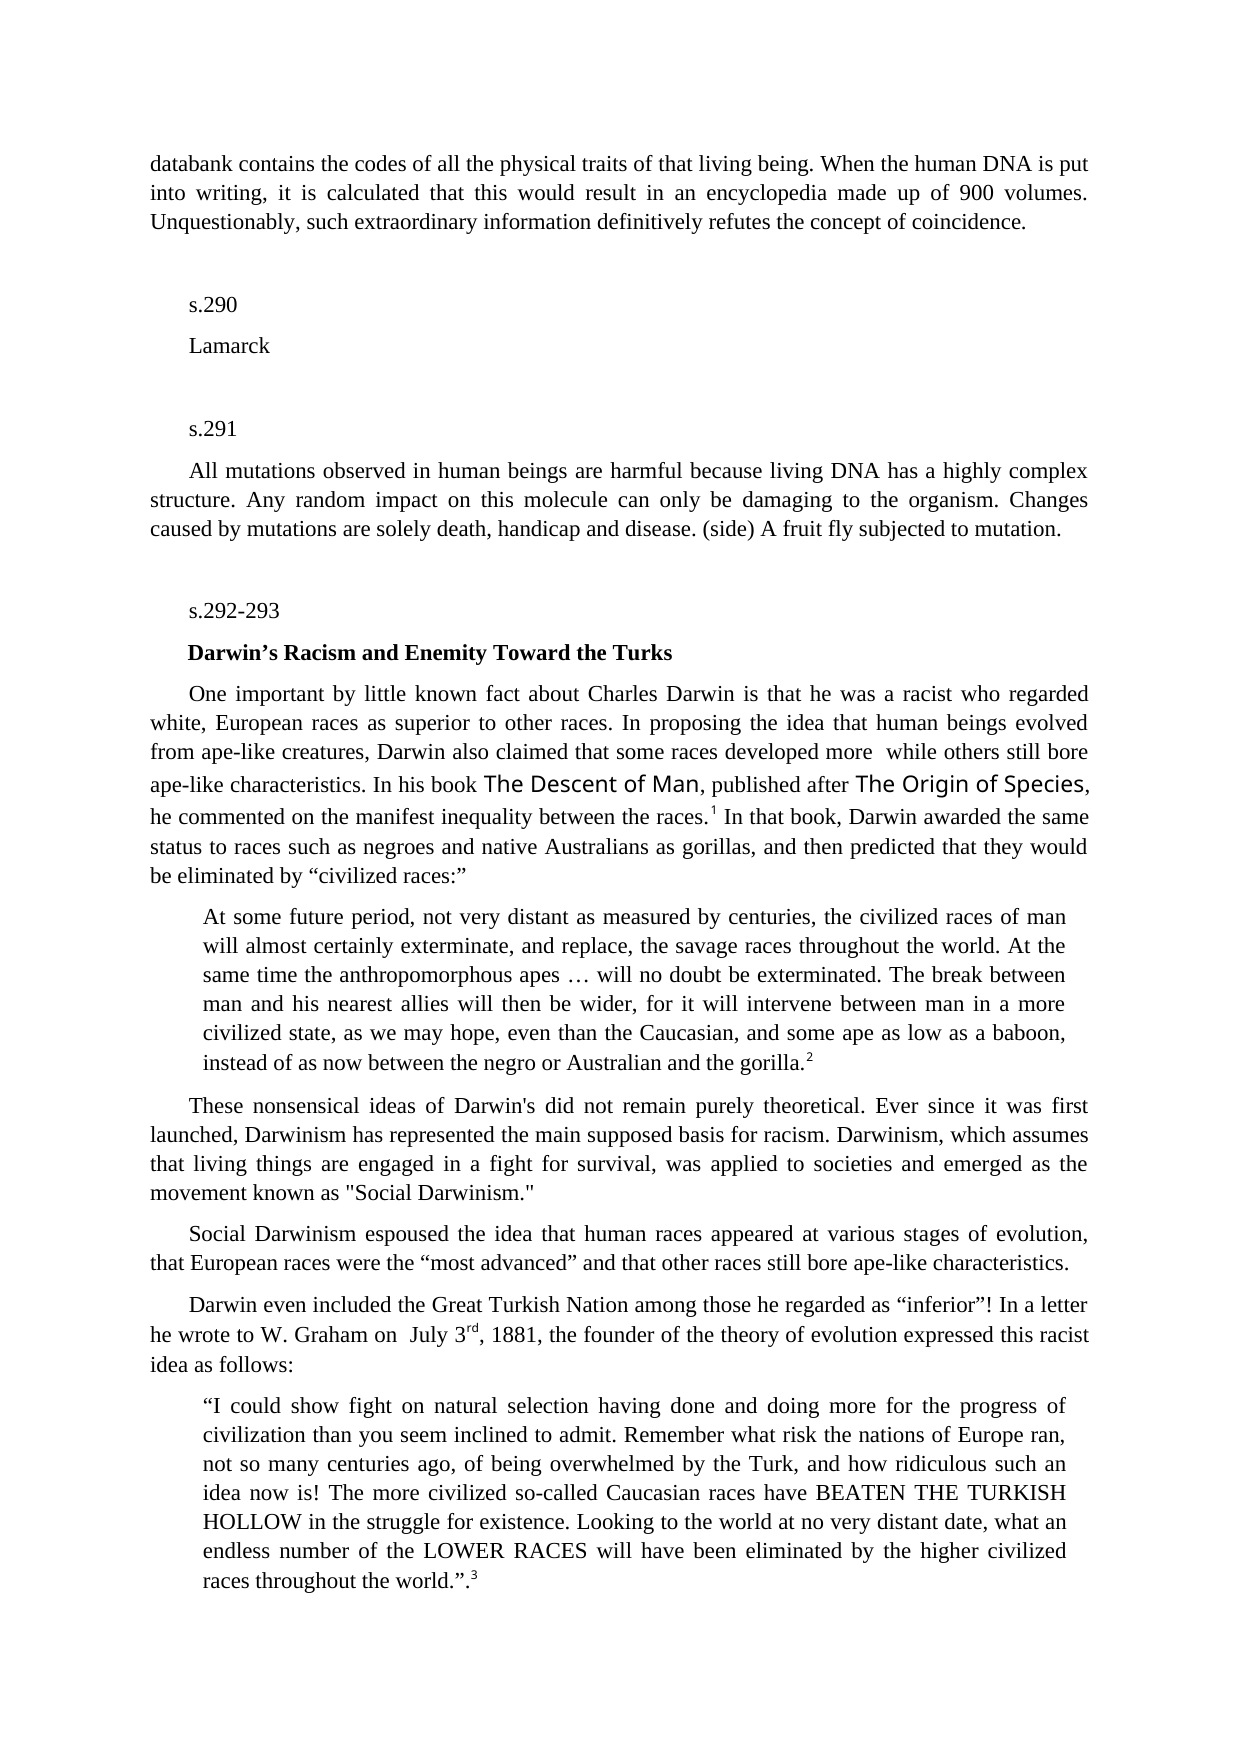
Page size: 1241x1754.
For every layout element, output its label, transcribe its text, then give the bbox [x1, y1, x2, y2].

text Lamarck [150, 332, 1090, 359]
text Darwin even included the Great Turkish Nation among those he regarded as “inferior”! In a letter he wrote to W. Graham on July 3rd, 1881, the founder of the theory of evolution expressed this racist idea as follows: [150, 1291, 1090, 1377]
text s.292-293 [150, 597, 1090, 624]
text “I could show fight on natural selection having done and doing more for the progress of civilization than you seem inclined to admit. Remember what risk the nations of Europe ran, not so many centuries ago, of being overwhelmed by the Turk, and how ridiculous such an idea now is! The more civilized so-called Caucasian races have BEATEN THE TURKISH HOLLOW in the struggle for existence. Looking to the world at no very distant date, what an endless number of the LOWER RACES will have been eliminated by the higher civilized races throughout the world.”.3 [203, 1392, 1068, 1595]
text These nonsensical ideas of Darwin's did not remain purely theoretical. Ever since it was first launched, Darwinism has represented the main supposed basis for racism. Darwinism, which assumes that living things are engaged in a fight for survival, was applied to societies and emerged as the movement known as "Social Darwinism." [150, 1092, 1090, 1205]
text Social Darwinism espoused the idea that human races appeared at various stages of evolution, that European races were the “most advanced” and that other races still bore ape-like characteristics. [150, 1220, 1090, 1276]
text s.291 [150, 415, 1090, 442]
text Darwin’s Racism and Enemity Toward the Turks [150, 639, 1090, 665]
text At some future period, not very distant as measured by centuries, the civilized races of man will almost certainly exterminate, and replace, the savage races throughout the world. At the same time the anthropomorphous apes … will no doubt be exterminated. The break between man and his nearest allies will then be wider, for it will intervene between man in a more civilized state, as we may hope, even than the Caucasian, and some ape as low as a baboon, instead of as now between the negro or Australian and the gorilla.2 [203, 903, 1068, 1077]
text s.290 [150, 291, 1090, 317]
text One important by little known fact about Charles Darwin is that he was a racist who regarded white, European races as superior to other races. In proposing the idea that human beings evolved from ape-like creatures, Darwin also claimed that some races developed more while others still bore ape-like characteristics. In his book The Descent of Man, published after The Origin of Species, he commented on the manifest inequality between the races.1 In that book, Darwin awarded the same status to races such as negroes and native Australians as gorillas, and then predicted that they would be eliminated by “civilized races:” [150, 680, 1090, 888]
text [150, 150, 1090, 234]
text All mutations observed in human beings are harmful because living DNA has a highly complex structure. Any random impact on this molecule can only be damaging to the organism. Changes caused by mutations are solely death, handicap and disease. (side) A fruit fly subjected to mutation. [150, 457, 1090, 541]
